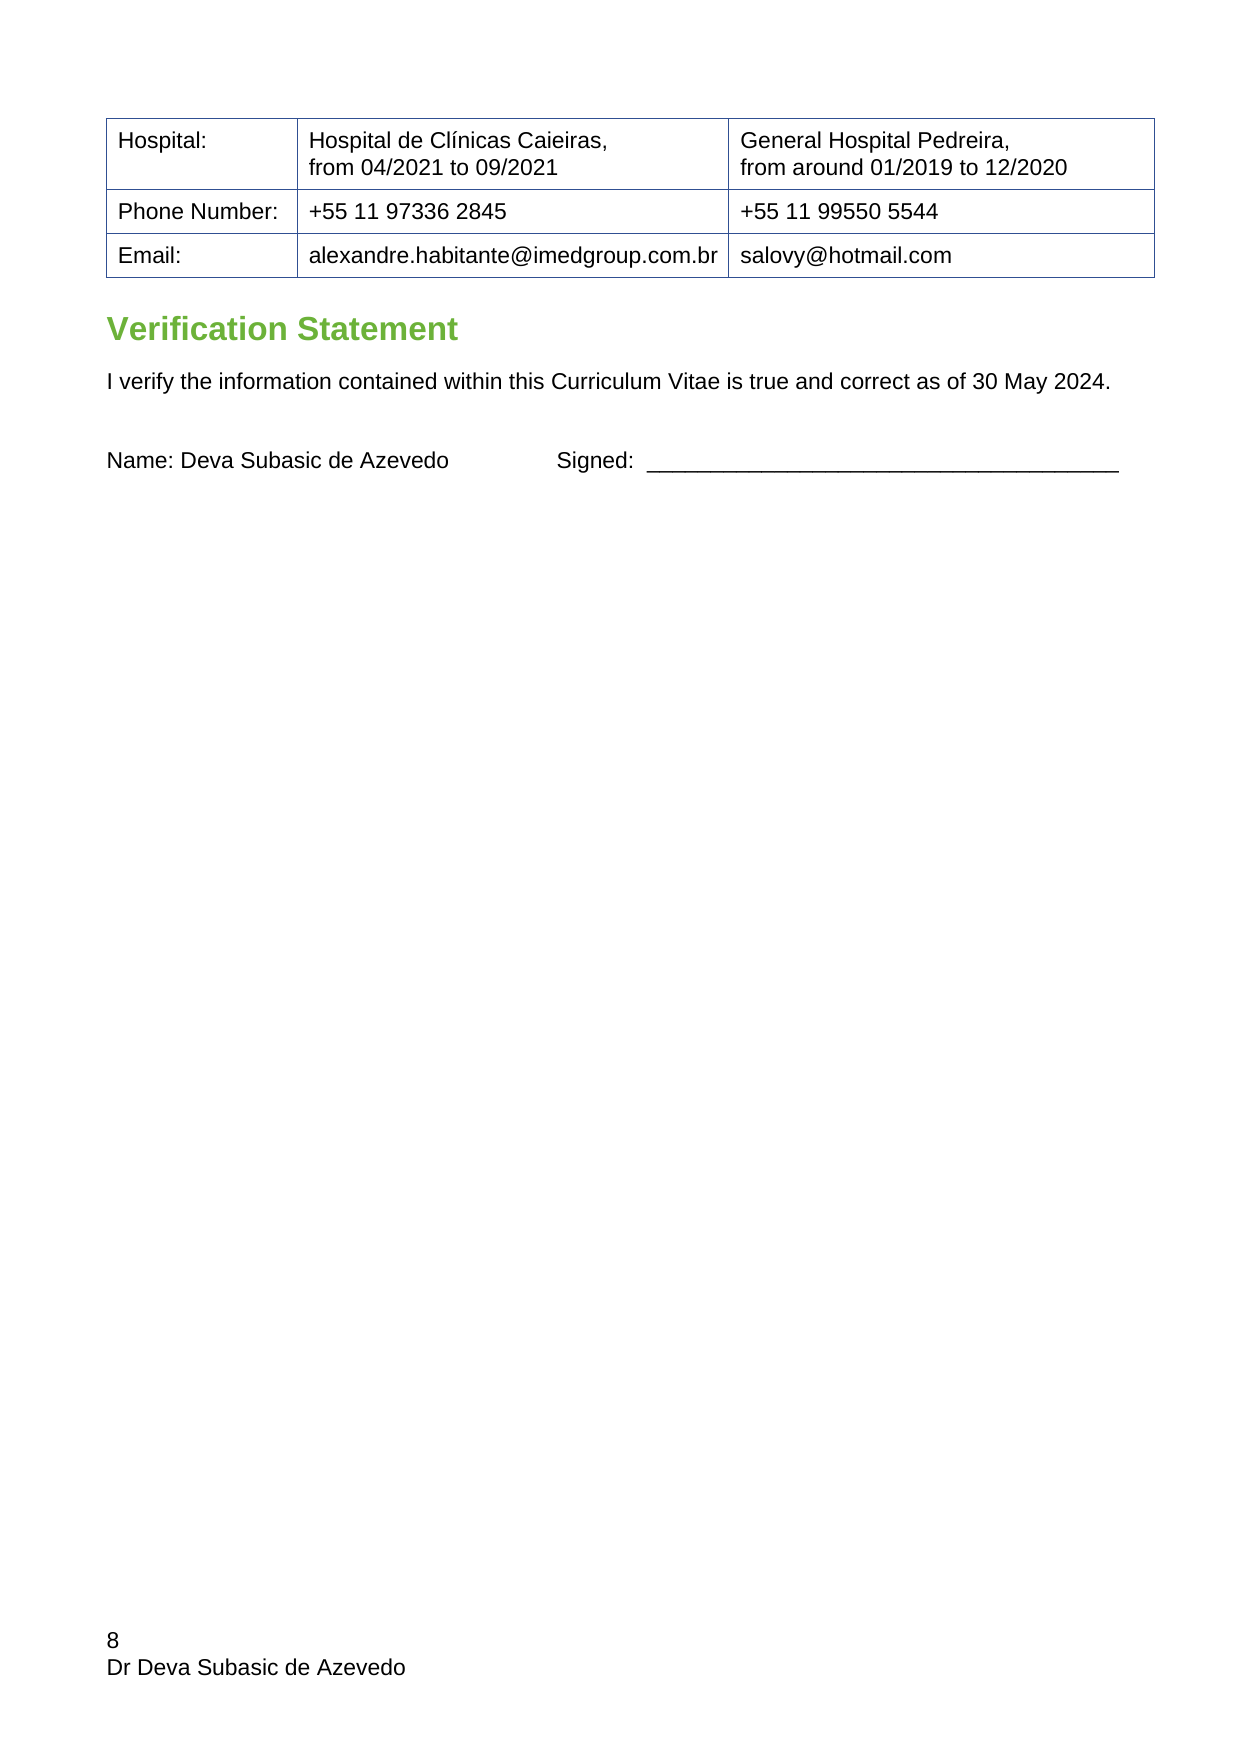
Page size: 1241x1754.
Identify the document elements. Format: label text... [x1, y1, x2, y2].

table_cell Phone Number: [107, 190, 297, 233]
table_cell Email: [107, 234, 297, 277]
text Name: Deva Subasic de Azevedo Signed: _____________________________________ [106, 447, 1152, 474]
table_cell salovy@hotmail.com [729, 234, 1154, 277]
table_cell Hospital: [107, 119, 297, 188]
table_cell Hospital de Clínicas Caieiras, from 04/2021 to 09/2021 [298, 119, 728, 188]
table_cell +55 11 99550 5544 [729, 190, 1154, 233]
table_cell alexandre.habitante@imedgroup.com.br [298, 234, 728, 277]
table_cell General Hospital Pedreira, from around 01/2019 to 12/2020 [729, 119, 1154, 188]
subtitle Verification Statement [106, 309, 1152, 347]
table_cell +55 11 97336 2845 [298, 190, 728, 233]
text I verify the information contained within this Curriculum Vitae is true and correct as of 30 May 2024. [106, 368, 1152, 394]
